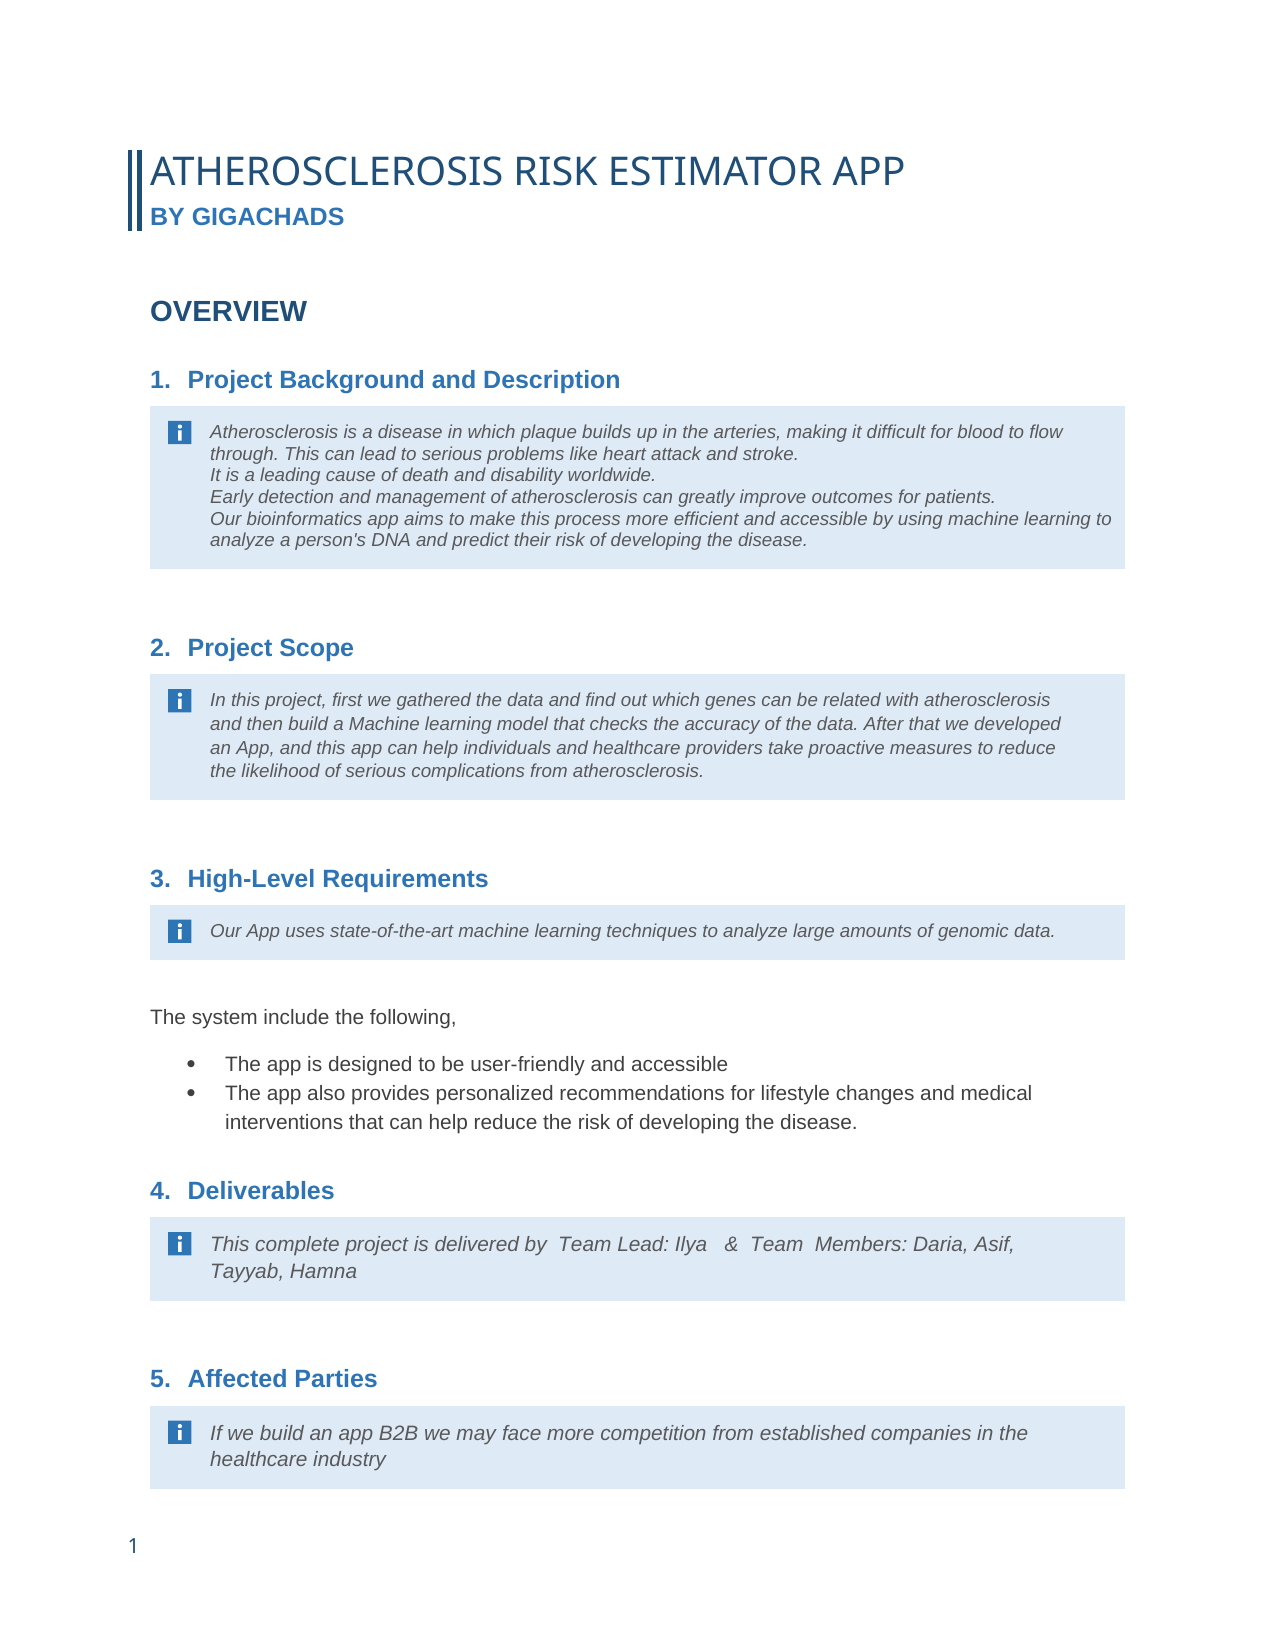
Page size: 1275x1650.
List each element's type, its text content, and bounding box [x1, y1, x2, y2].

table_header Our App uses state-of-the-art machine learning techniques to analyze large amounts of genomic data. [210, 905, 1125, 960]
table_header This complete project is delivered by Team Lead: Ilya & Team Members: Daria, Asif, Tayyab, Hamna [210, 1217, 1125, 1301]
list The app also provides personalized recommendations for lifestyle changes and medical interventions that can help reduce the risk of developing the disease. [187, 1081, 1125, 1134]
table_header Atherosclerosis is a disease in which plaque builds up in the arteries, making it difficult for blood to flow through. This can lead to serious problems like heart attack and stroke. It is a leading cause of death and disability worldwide. Early detection and management of atherosclerosis can greatly improve outcomes for patients. Our bioinformatics app aims to make this process more efficient and accessible by using machine learning to analyze a person's DNA and predict their risk of developing the disease. [210, 406, 1125, 569]
title Atherosclerosis risk estimator app [150, 150, 1125, 194]
table_header [150, 905, 210, 960]
subtitle BY GIGACHADS [142, 202, 1125, 231]
table_header In this project, first we gathered the data and find out which genes can be related with atherosclerosis and then build a Machine learning model that checks the accuracy of the data. After that we developed an App, and this app can help individuals and healthcare providers take proactive measures to reduce the likelihood of serious complications from atherosclerosis. [210, 674, 1125, 800]
table_header [150, 406, 210, 569]
list The app is designed to be user-friendly and accessible [187, 1052, 1125, 1076]
table_header [150, 1406, 210, 1489]
table_header [150, 674, 210, 800]
table_header [150, 1217, 210, 1301]
text The system include the following, [150, 1004, 1125, 1028]
table_header If we build an app B2B we may face more competition from established companies in the healthcare industry [210, 1406, 1125, 1489]
